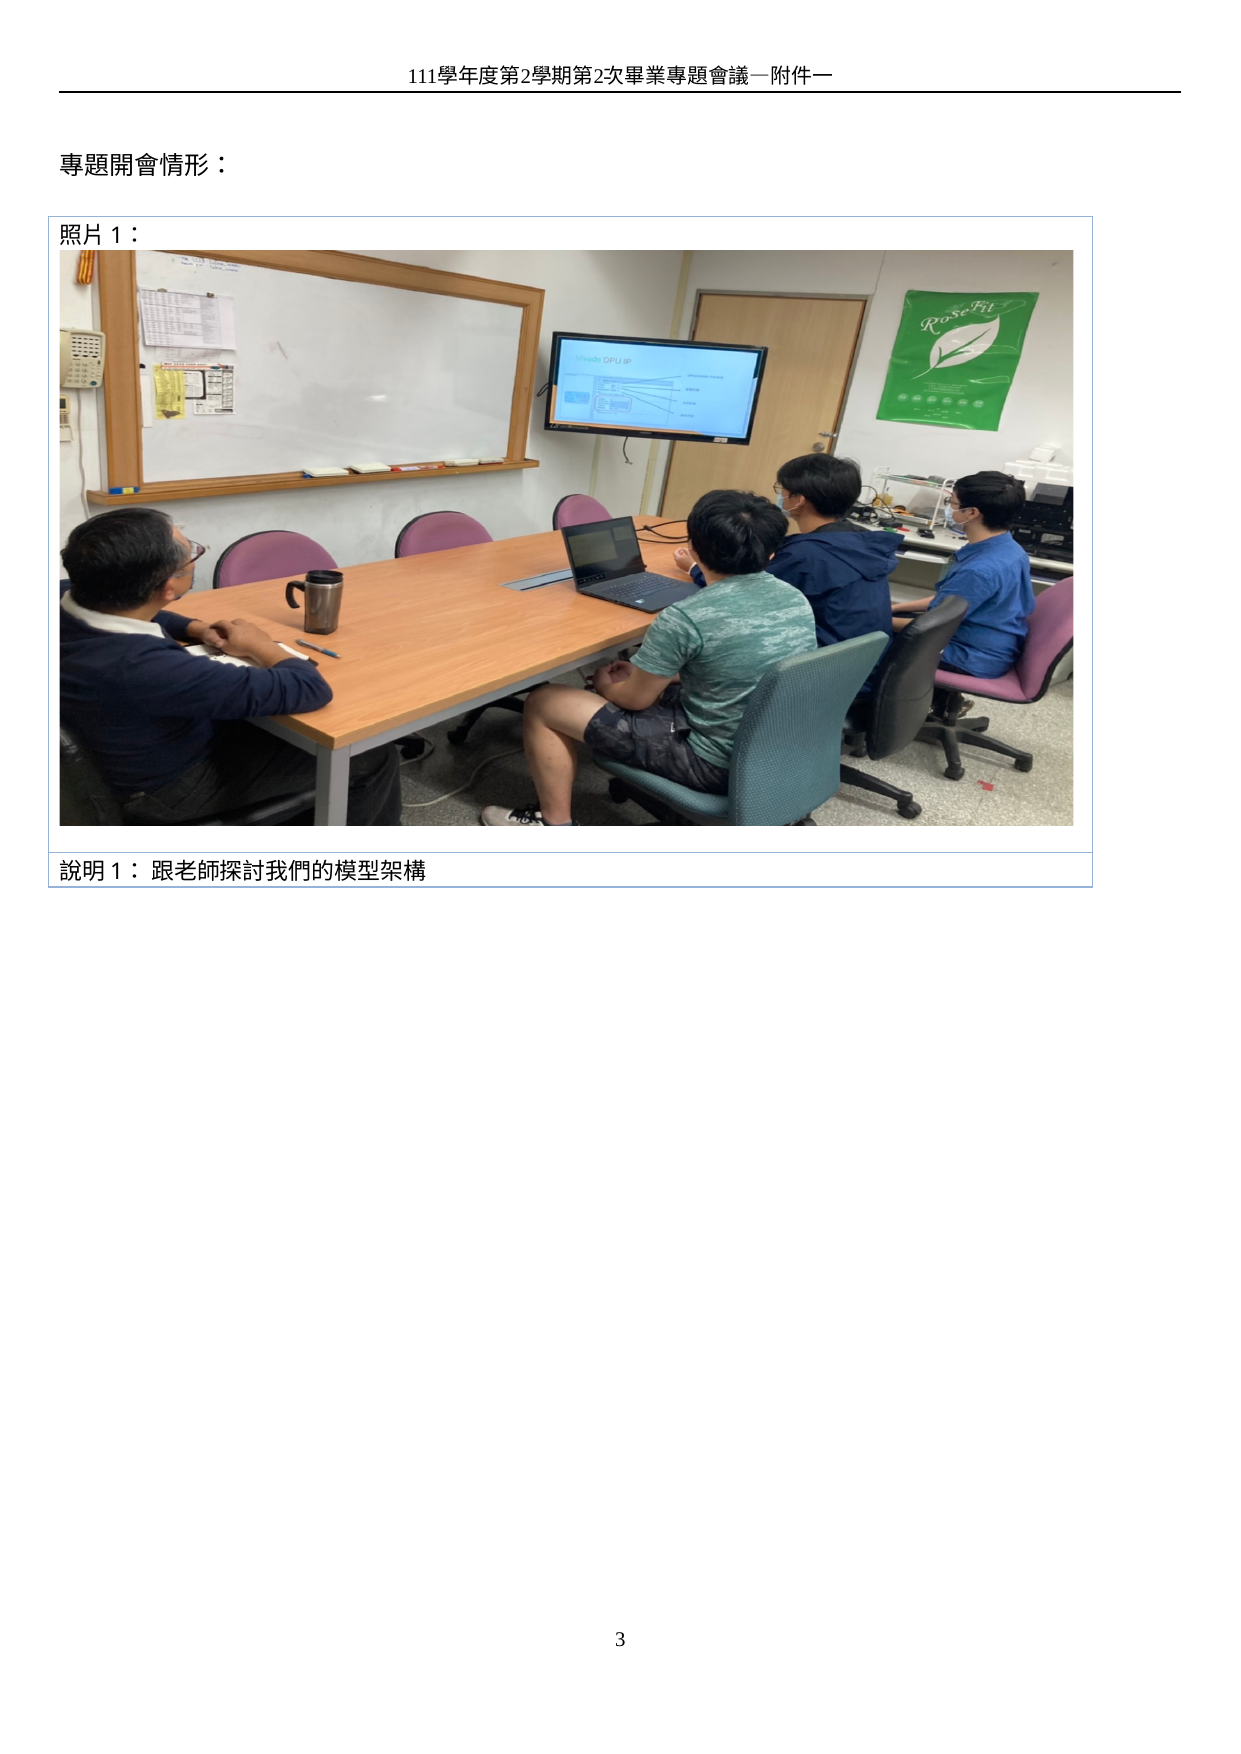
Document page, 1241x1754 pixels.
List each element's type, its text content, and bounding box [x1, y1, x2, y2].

text 11122 [59, 59, 1181, 91]
table_cell [49, 853, 1092, 886]
table_header [49, 217, 1092, 852]
text 專題開會情形： [59, 146, 1181, 182]
picture [59, 250, 1074, 826]
